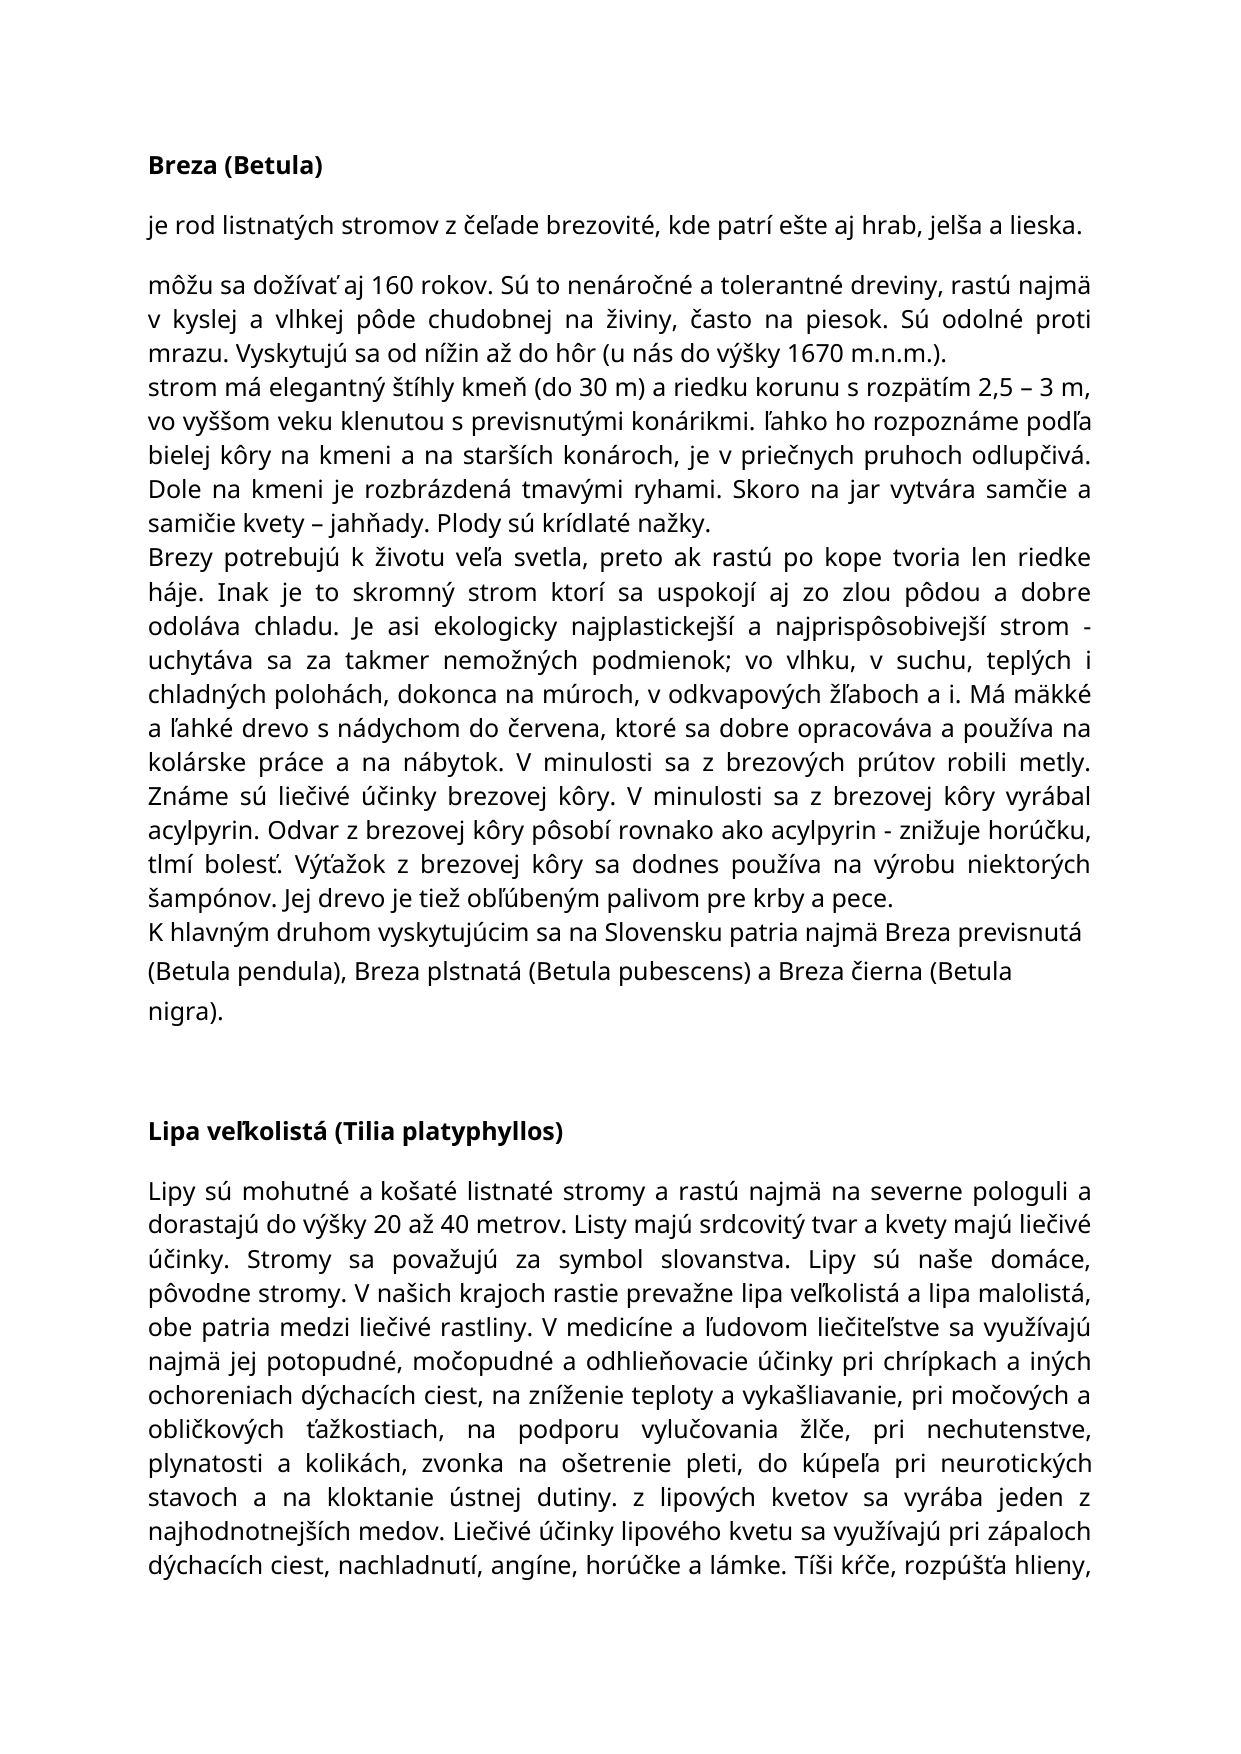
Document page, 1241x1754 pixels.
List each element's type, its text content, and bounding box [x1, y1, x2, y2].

text K hlavným druhom vyskytujúcim sa na Slovensku patria najmä Breza previsnutá (Betula pendula), Breza plstnatá (Betula pubescens) a Breza čierna (Betula nigra). [148, 915, 1093, 1027]
text je rod listnatých stromov z čeľade brezovité, kde patrí ešte aj hrab, jelša a lieska. [148, 208, 1093, 242]
text Brezy potrebujú k životu veľa svetla, preto ak rastú po kope tvoria len riedke háje. Inak je to skromný strom ktorí sa uspokojí aj zo zlou pôdou a dobre odoláva chladu. Je asi ekologicky najplastickejší a najprispôsobivejší strom - uchytáva sa za takmer nemožných podmienok; vo vlhku, v suchu, teplých i chladných polohách, dokonca na múroch, v odkvapových žľaboch a i. Má mäkké a ľahké drevo s nádychom do červena, ktoré sa dobre opracováva a používa na kolárske práce a na nábytok. V minulosti sa z brezových prútov robili metly. Známe sú liečivé účinky brezovej kôry. V minulosti sa z brezovej kôry vyrábal acylpyrin. Odvar z brezovej kôry pôsobí rovnako ako acylpyrin - znižuje horúčku, tlmí bolesť. Výťažok z brezovej kôry sa dodnes používa na výrobu niektorých šampónov. Jej drevo je tiež obľúbeným palivom pre krby a pece. [148, 540, 1093, 915]
text Breza (Betula) [148, 148, 1093, 182]
text môžu sa dožívať aj 160 rokov. Sú to nenáročné a tolerantné dreviny, rastú najmä v kyslej a vlhkej pôde chudobnej na živiny, často na piesok. Sú odolné proti mrazu. Vyskytujú sa od nížin až do hôr (u nás do výšky 1670 m.n.m.). [148, 268, 1093, 370]
text strom má elegantný štíhly kmeň (do 30 m) a riedku korunu s rozpätím 2,5 – 3 m, vo vyššom veku klenutou s previsnutými konárikmi. ľahko ho rozpoznáme podľa bielej kôry na kmeni a na starších konároch, je v priečnych pruhoch odlupčivá. Dole na kmeni je rozbrázdená tmavými ryhami. Skoro na jar vytvára samčie a samičie kvety – jahňady. Plody sú krídlaté nažky. [148, 370, 1093, 540]
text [148, 1173, 1093, 1582]
text Lipa veľkolistá (Tilia platyphyllos) [148, 1113, 1093, 1147]
